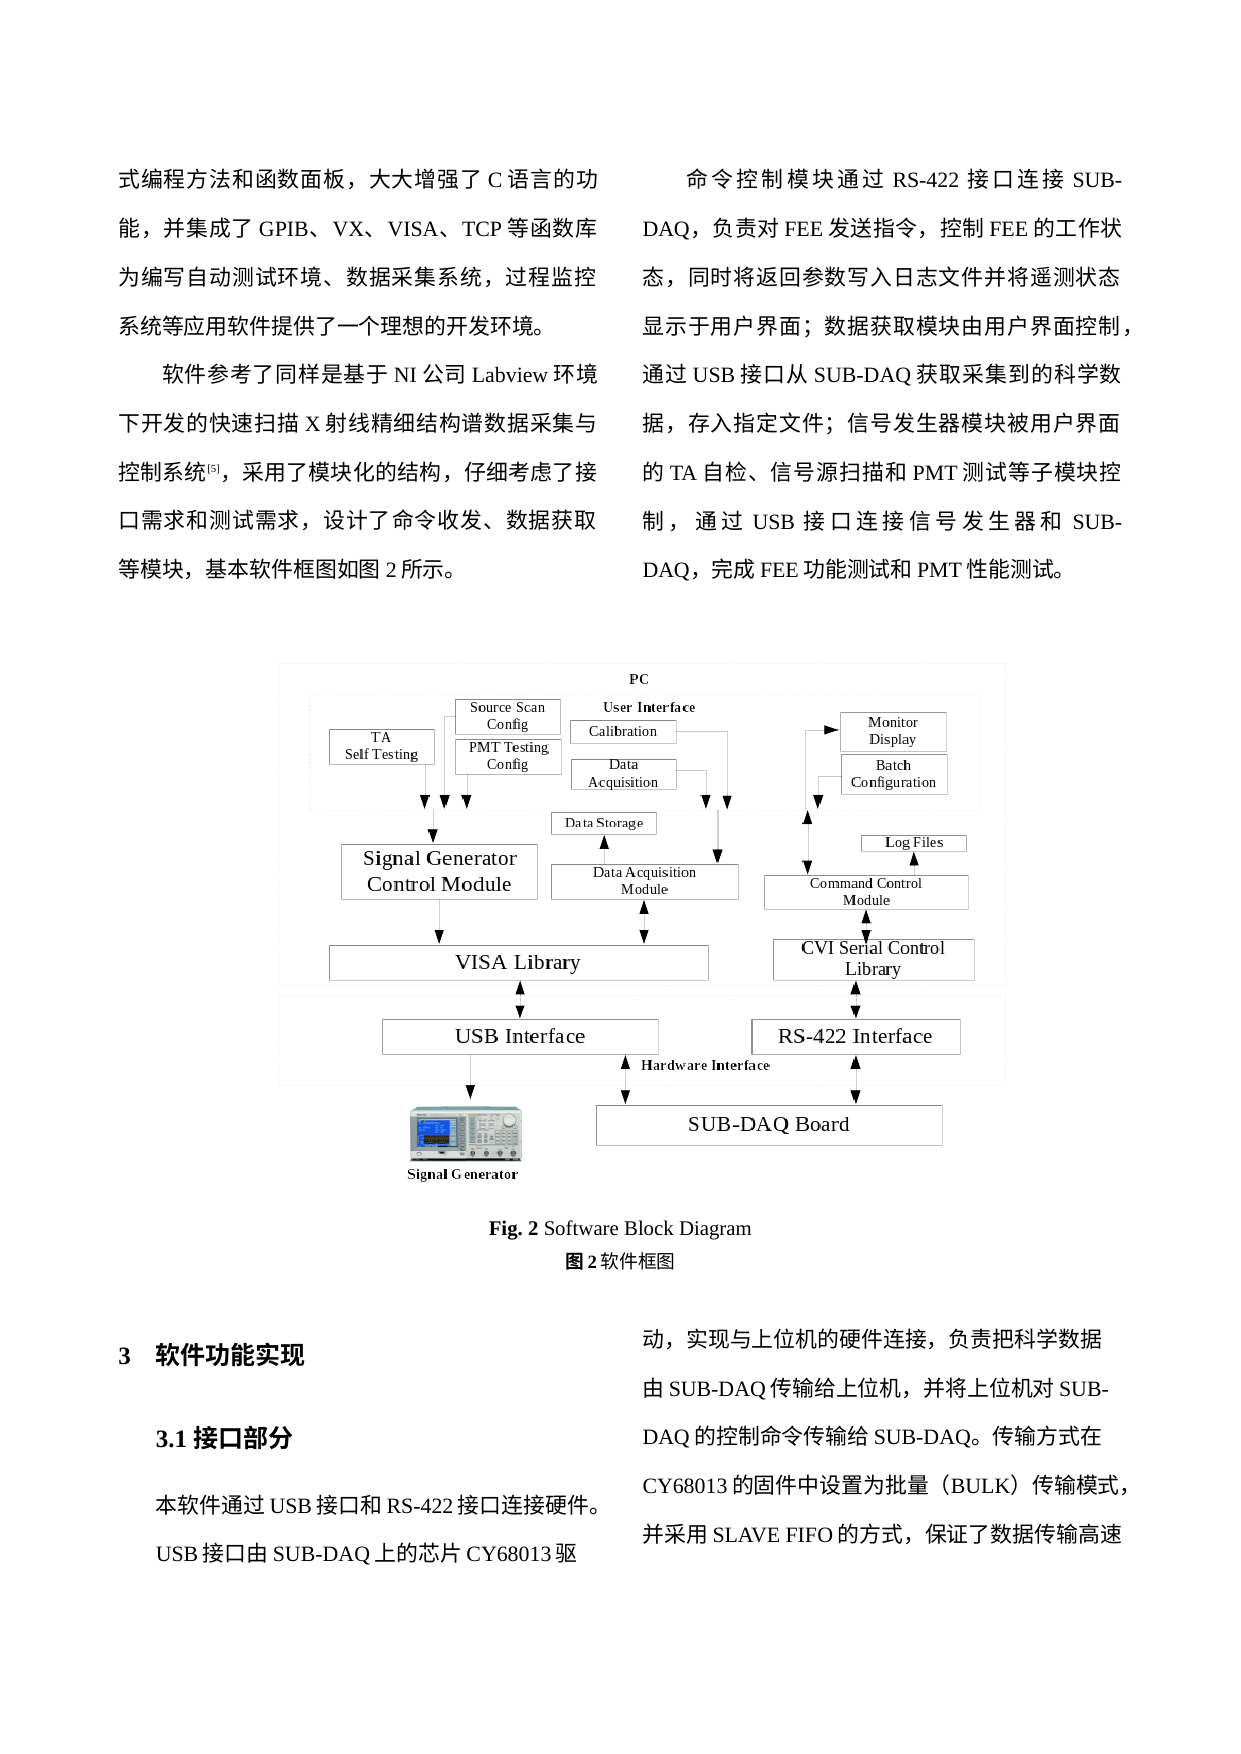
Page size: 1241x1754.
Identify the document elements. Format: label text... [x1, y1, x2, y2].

text Fig. 2 Software Block Diagram [118, 1211, 1122, 1244]
list 软件功能实现 [118, 1321, 598, 1386]
text 命令控制模块通过RS-422接口连接SUB-DAQ，负责对FEE发送指令，控制FEE的工作状态，同时将返回参数写入日志文件并将遥测状态显示于用户界面；数据获取模块由用户界面控制，通过USB接口从SUB-DAQ获取采集到的科学数据，存入指定文件；信号发生器模块被用户界面的TA自检、信号源扫描和PMT测试等子模块控制，通过USB接口连接信号发生器和SUB-DAQ，完成FEE功能测试和PMT性能测试。 [642, 162, 1122, 584]
text 本软件通过USB接口和RS-422接口连接硬件。 [118, 1488, 598, 1520]
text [118, 1536, 598, 1568]
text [118, 162, 598, 341]
text 图2软件框图 [118, 1244, 1122, 1276]
text 软件参考了同样是基于NI公司Labview环境下开发的快速扫描X射线精细结构谱数据采集与控制系统[5]，采用了模块化的结构，仔细考虑了接口需求和测试需求，设计了命令收发、数据获取等模块，基本软件框图如图 2所示。 [118, 357, 598, 584]
list 3.1 接口部分 [156, 1404, 598, 1469]
